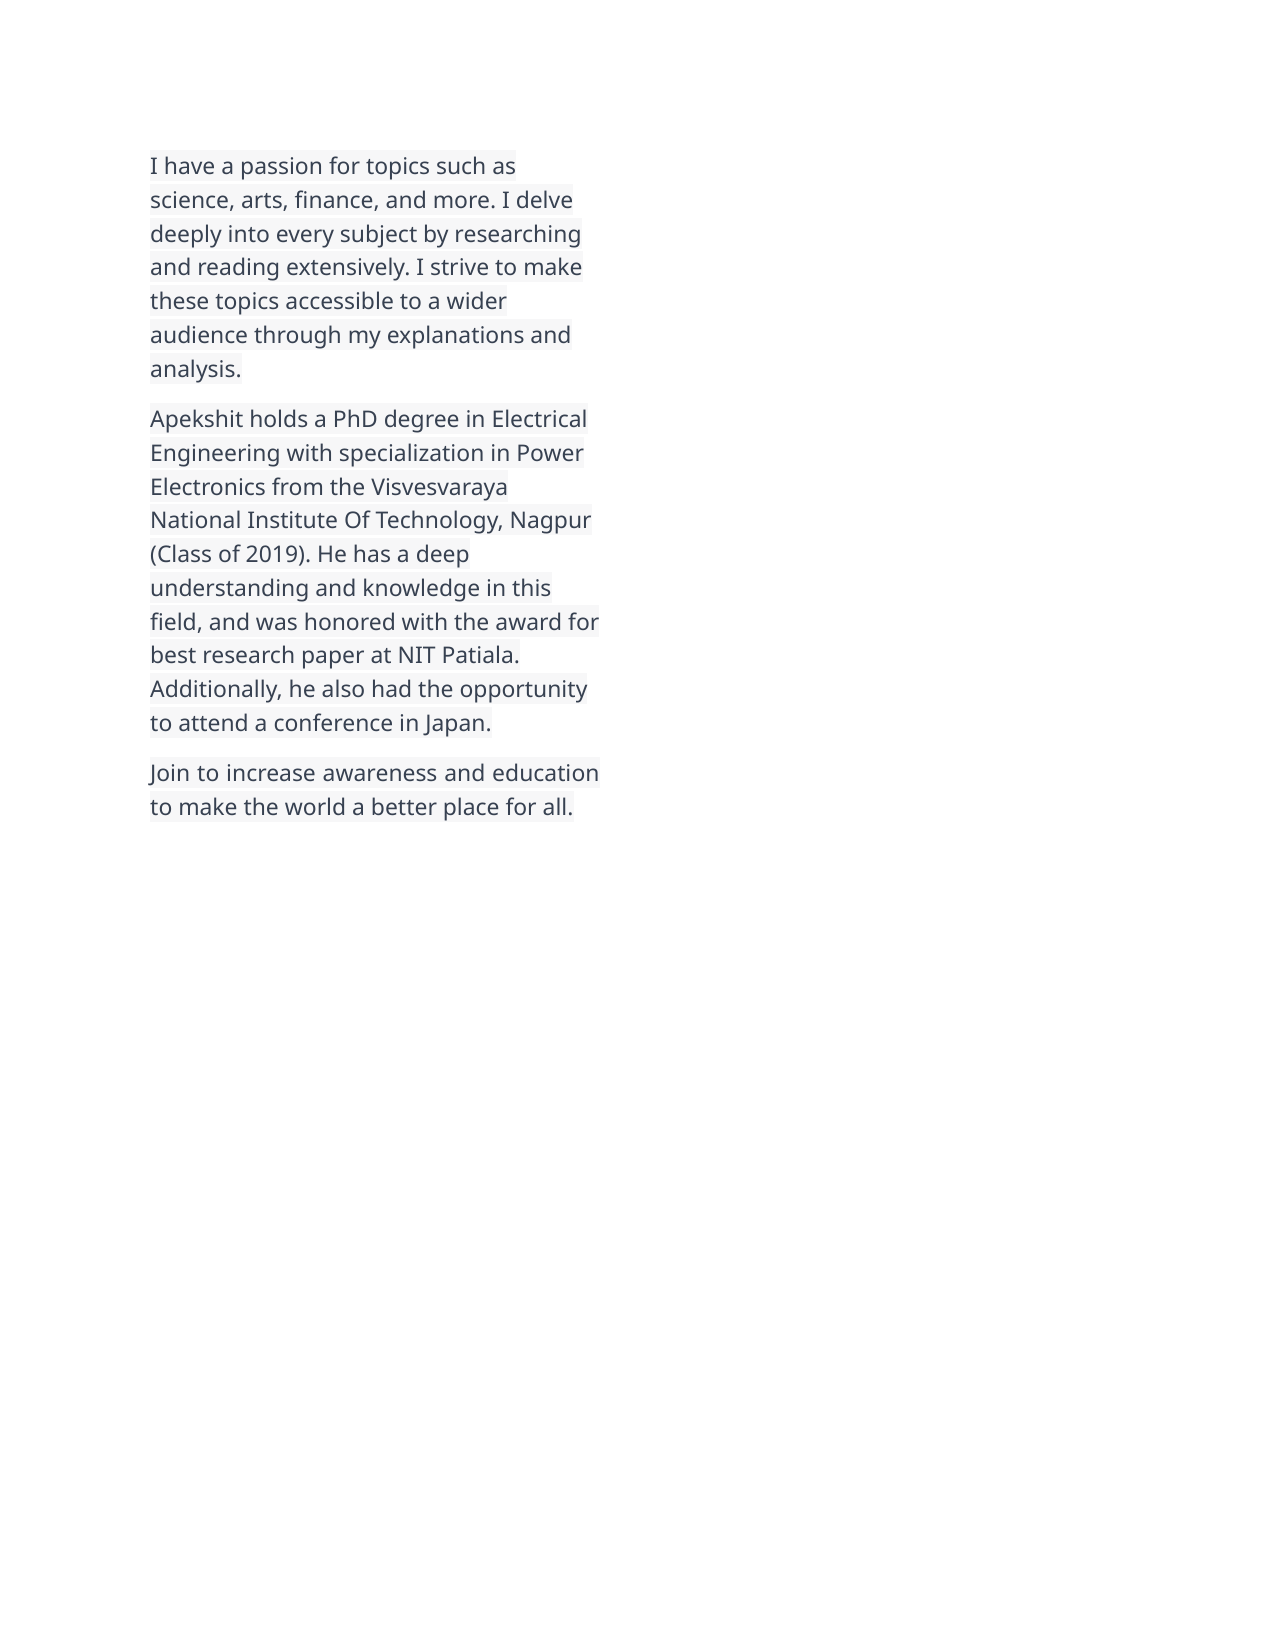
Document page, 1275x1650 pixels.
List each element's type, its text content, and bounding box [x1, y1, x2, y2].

text Apekshit holds a PhD degree in Electrical Engineering with specialization in Power Electronics from the Visvesvaraya National Institute Of Technology, Nagpur (Class of 2019). He has a deep understanding and knowledge in this field, and was honored with the award for best research paper at NIT Patiala. Additionally, he also had the opportunity to attend a conference in Japan. [150, 403, 600, 738]
text Join to increase awareness and education to make the world a better place for all. [150, 788, 600, 822]
text I have a passion for topics such as science, arts, finance, and more. I delve deeply into every subject by researching and reading extensively. I strive to make these topics accessible to a wider audience through my explanations and analysis. [150, 150, 600, 384]
